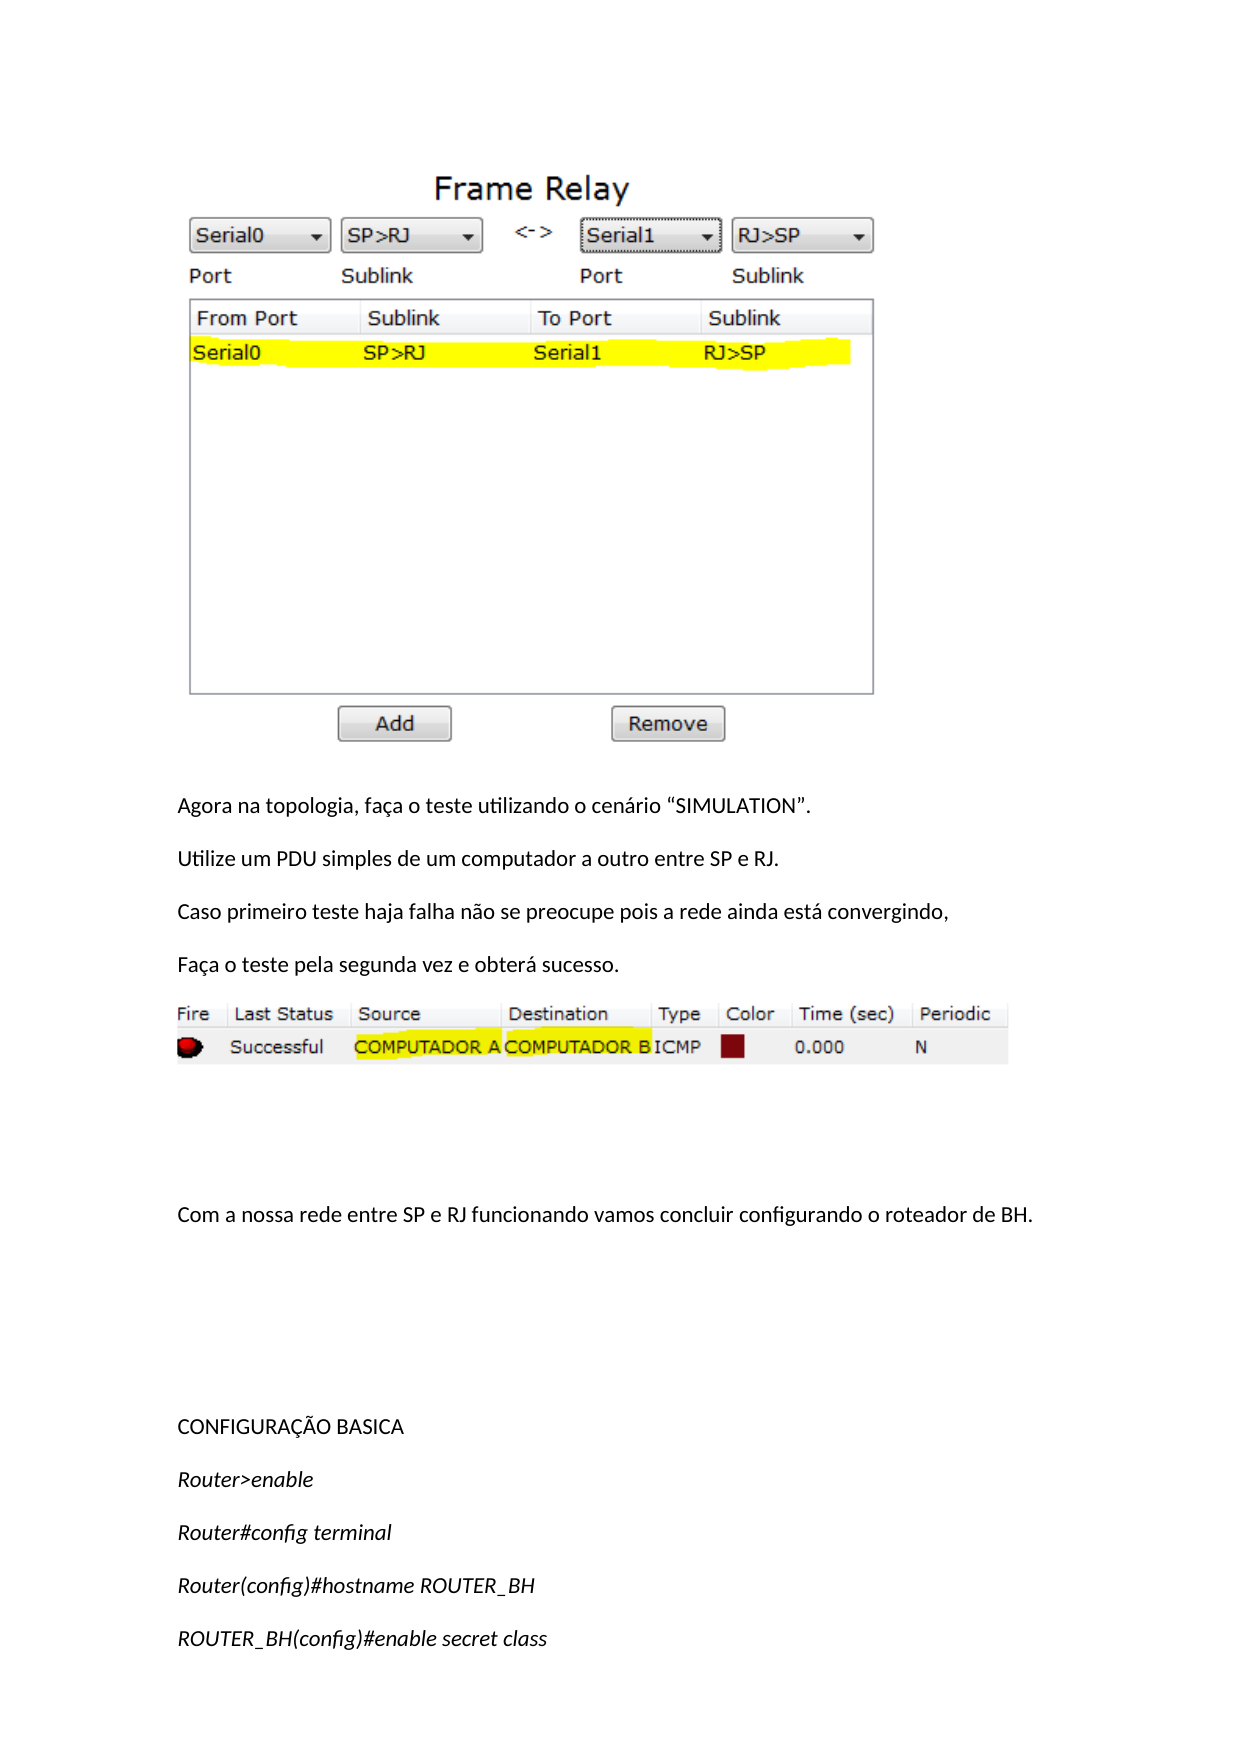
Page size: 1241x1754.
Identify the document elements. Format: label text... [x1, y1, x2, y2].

picture [177, 1003, 1009, 1123]
text Router#config terminal [177, 1518, 1063, 1546]
text Utilize um PDU simples de um computador a outro entre SP e RJ. [177, 844, 1063, 872]
text Com a nossa rede entre SP e RJ funcionando vamos concluir configurando o roteador de BH. [177, 1200, 1063, 1228]
text Router>enable [177, 1465, 1063, 1493]
text Router(config)#hostname ROUTER_BH [177, 1571, 1063, 1599]
text Agora na topologia, faça o teste utilizando o cenário “SIMULATION”. [177, 791, 1063, 819]
text Faça o teste pela segunda vez e obterá sucesso. [177, 950, 1063, 978]
text Caso primeiro teste haja falha não se preocupe pois a rede ainda está convergindo, [177, 897, 1063, 925]
picture [177, 147, 893, 767]
text CONFIGURAÇÃO BASICA [177, 1412, 1063, 1440]
text ROUTER_BH(config)#enable secret class [177, 1624, 1063, 1652]
